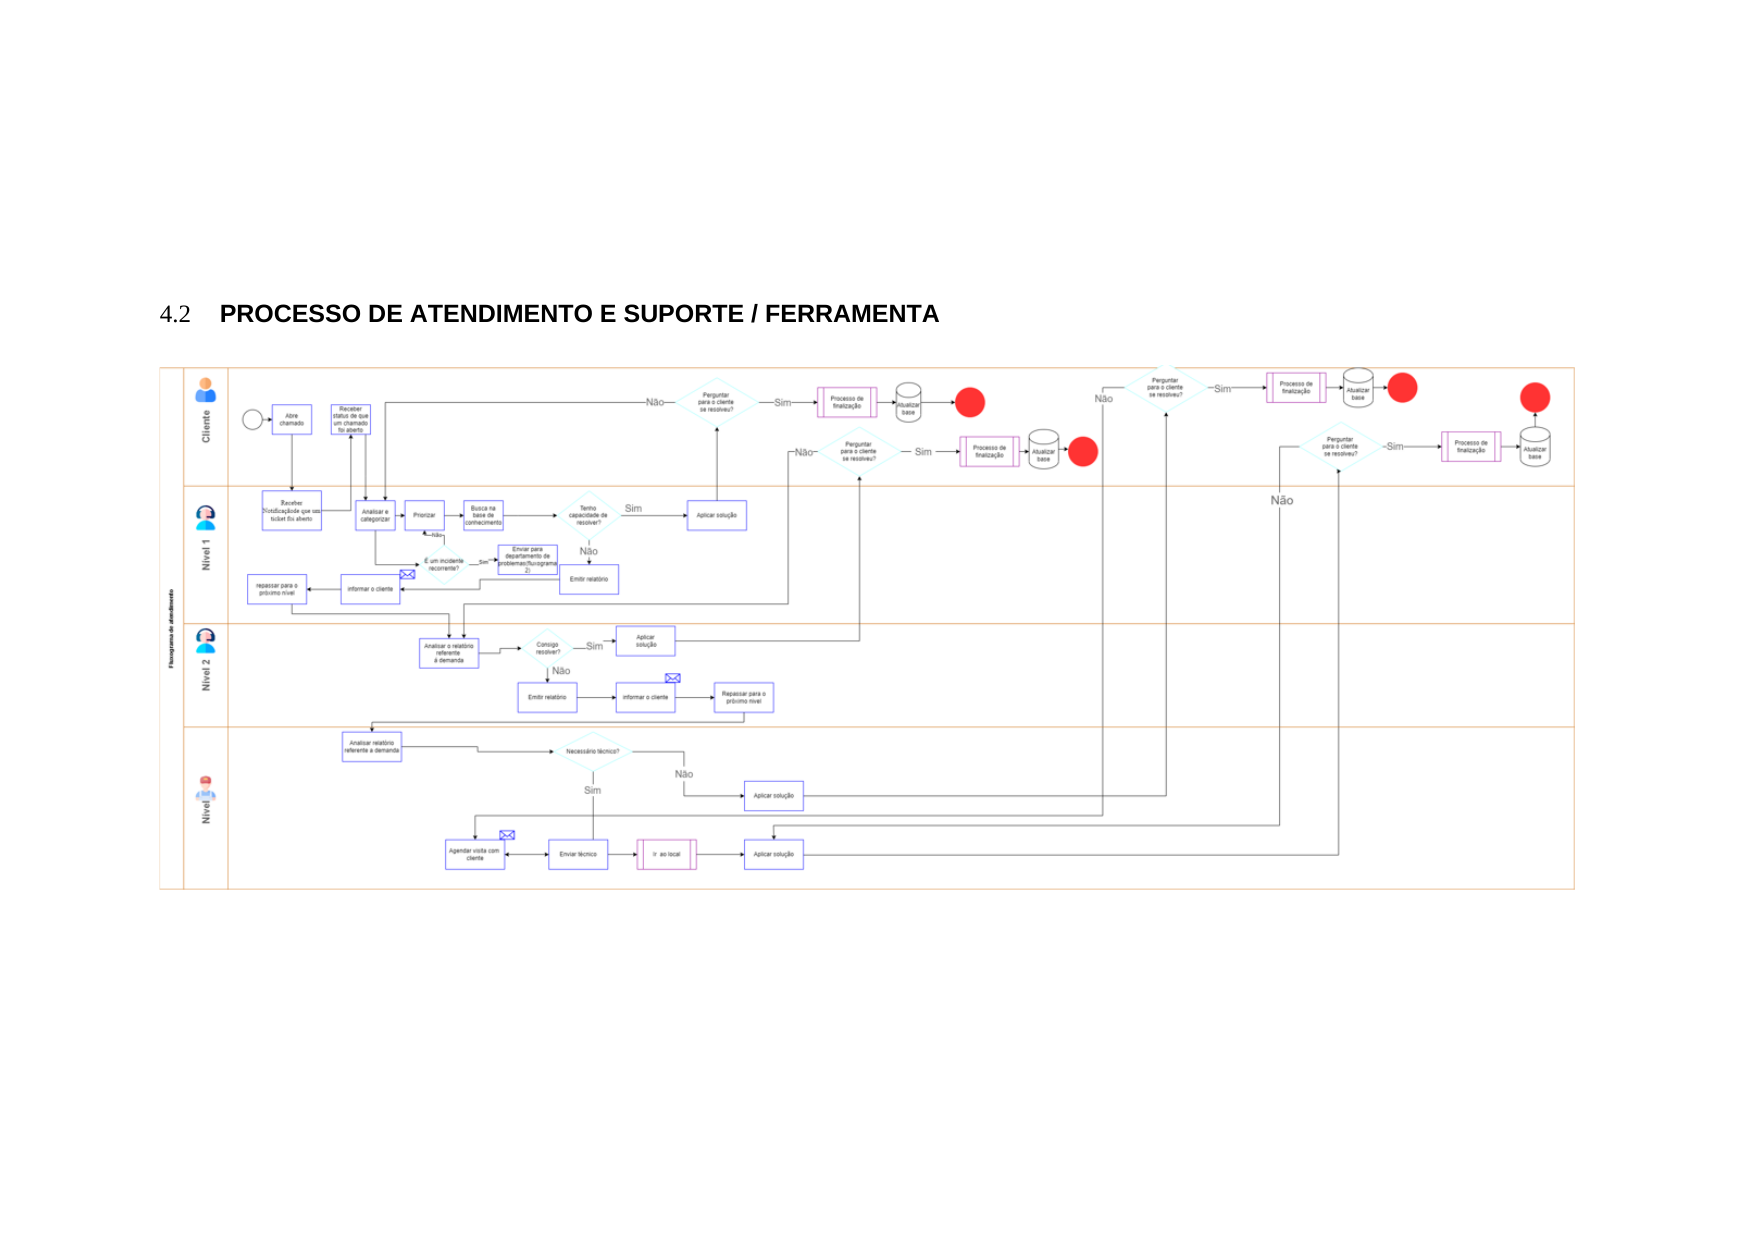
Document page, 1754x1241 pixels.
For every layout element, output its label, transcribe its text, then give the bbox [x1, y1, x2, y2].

picture [159, 365, 1577, 893]
subtitle Processo de Atendimento e Suporte / FERRAMENTA [159, 299, 1577, 328]
